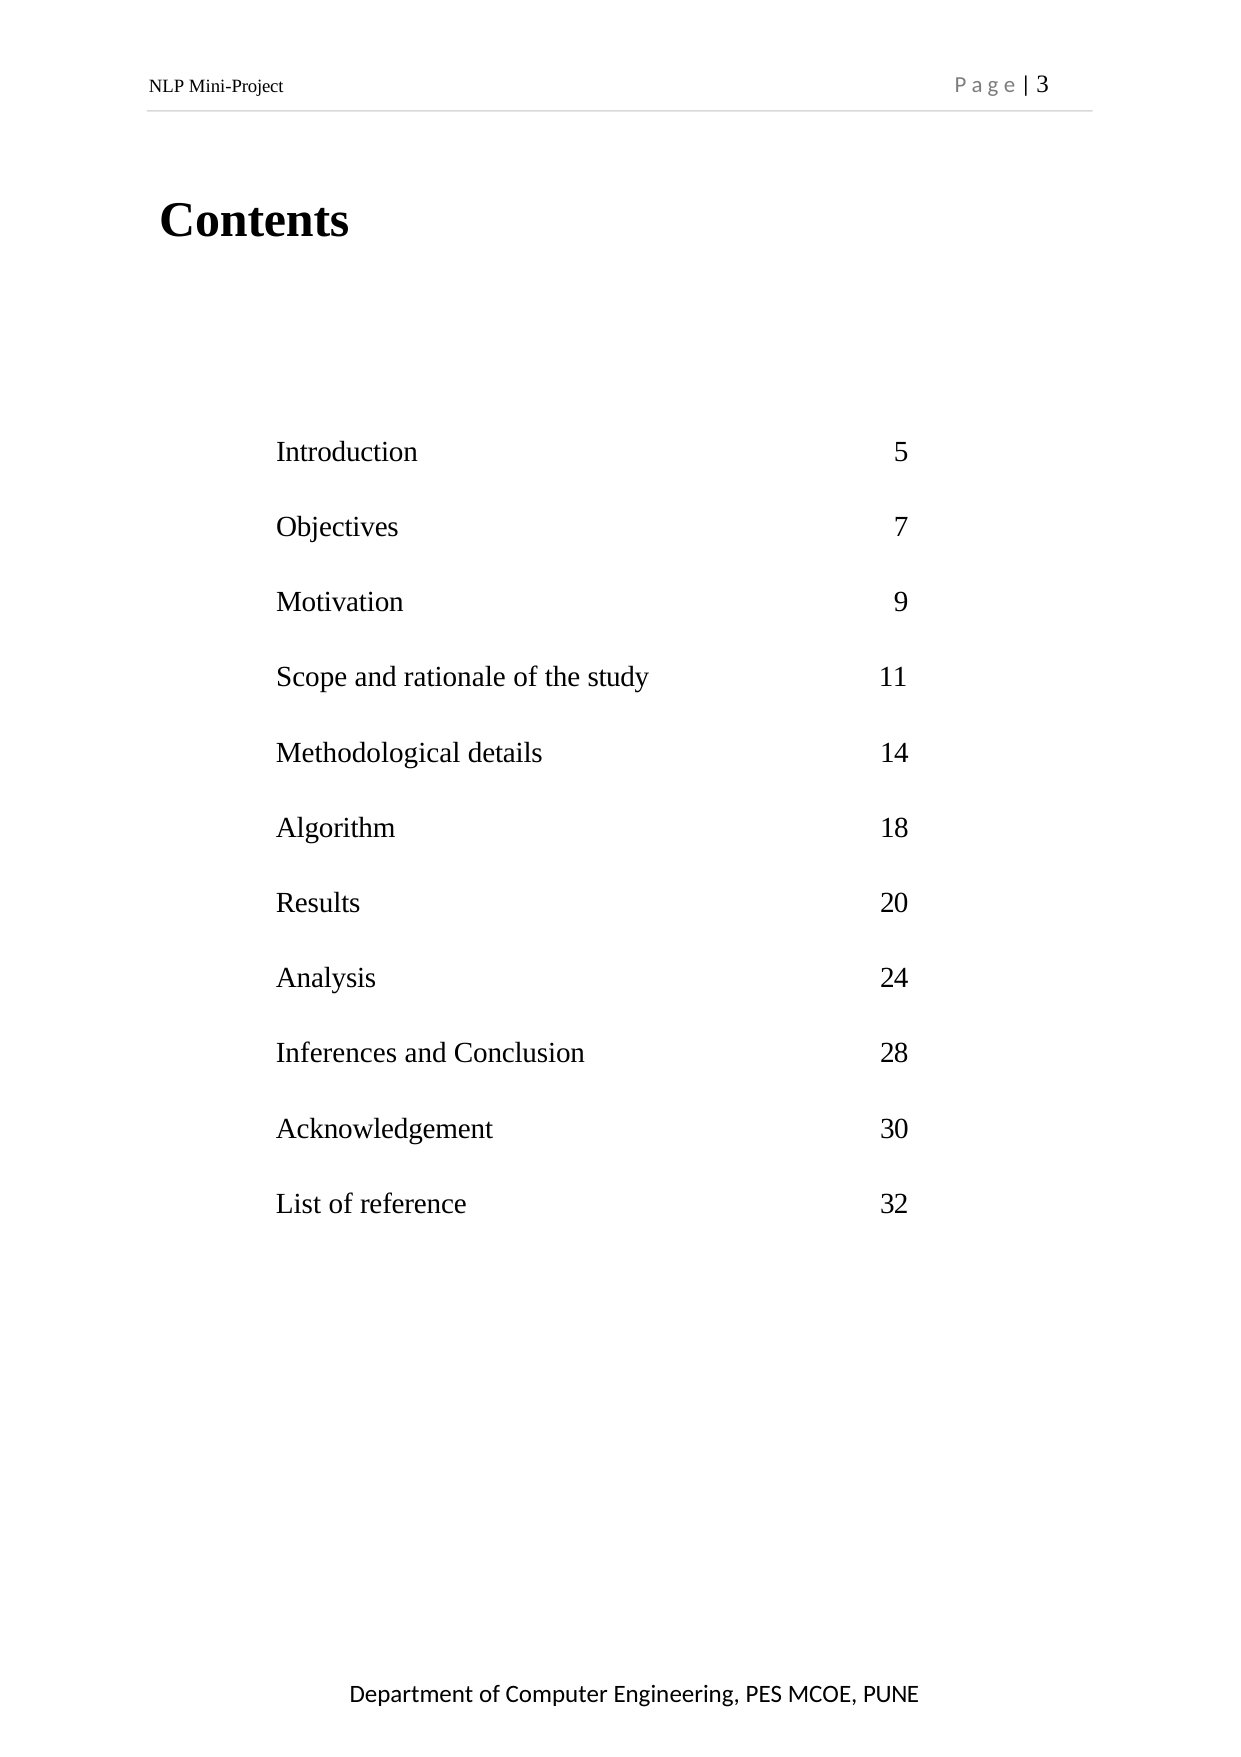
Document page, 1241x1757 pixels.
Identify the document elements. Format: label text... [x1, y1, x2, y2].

subtitle Contents [159, 190, 1211, 247]
